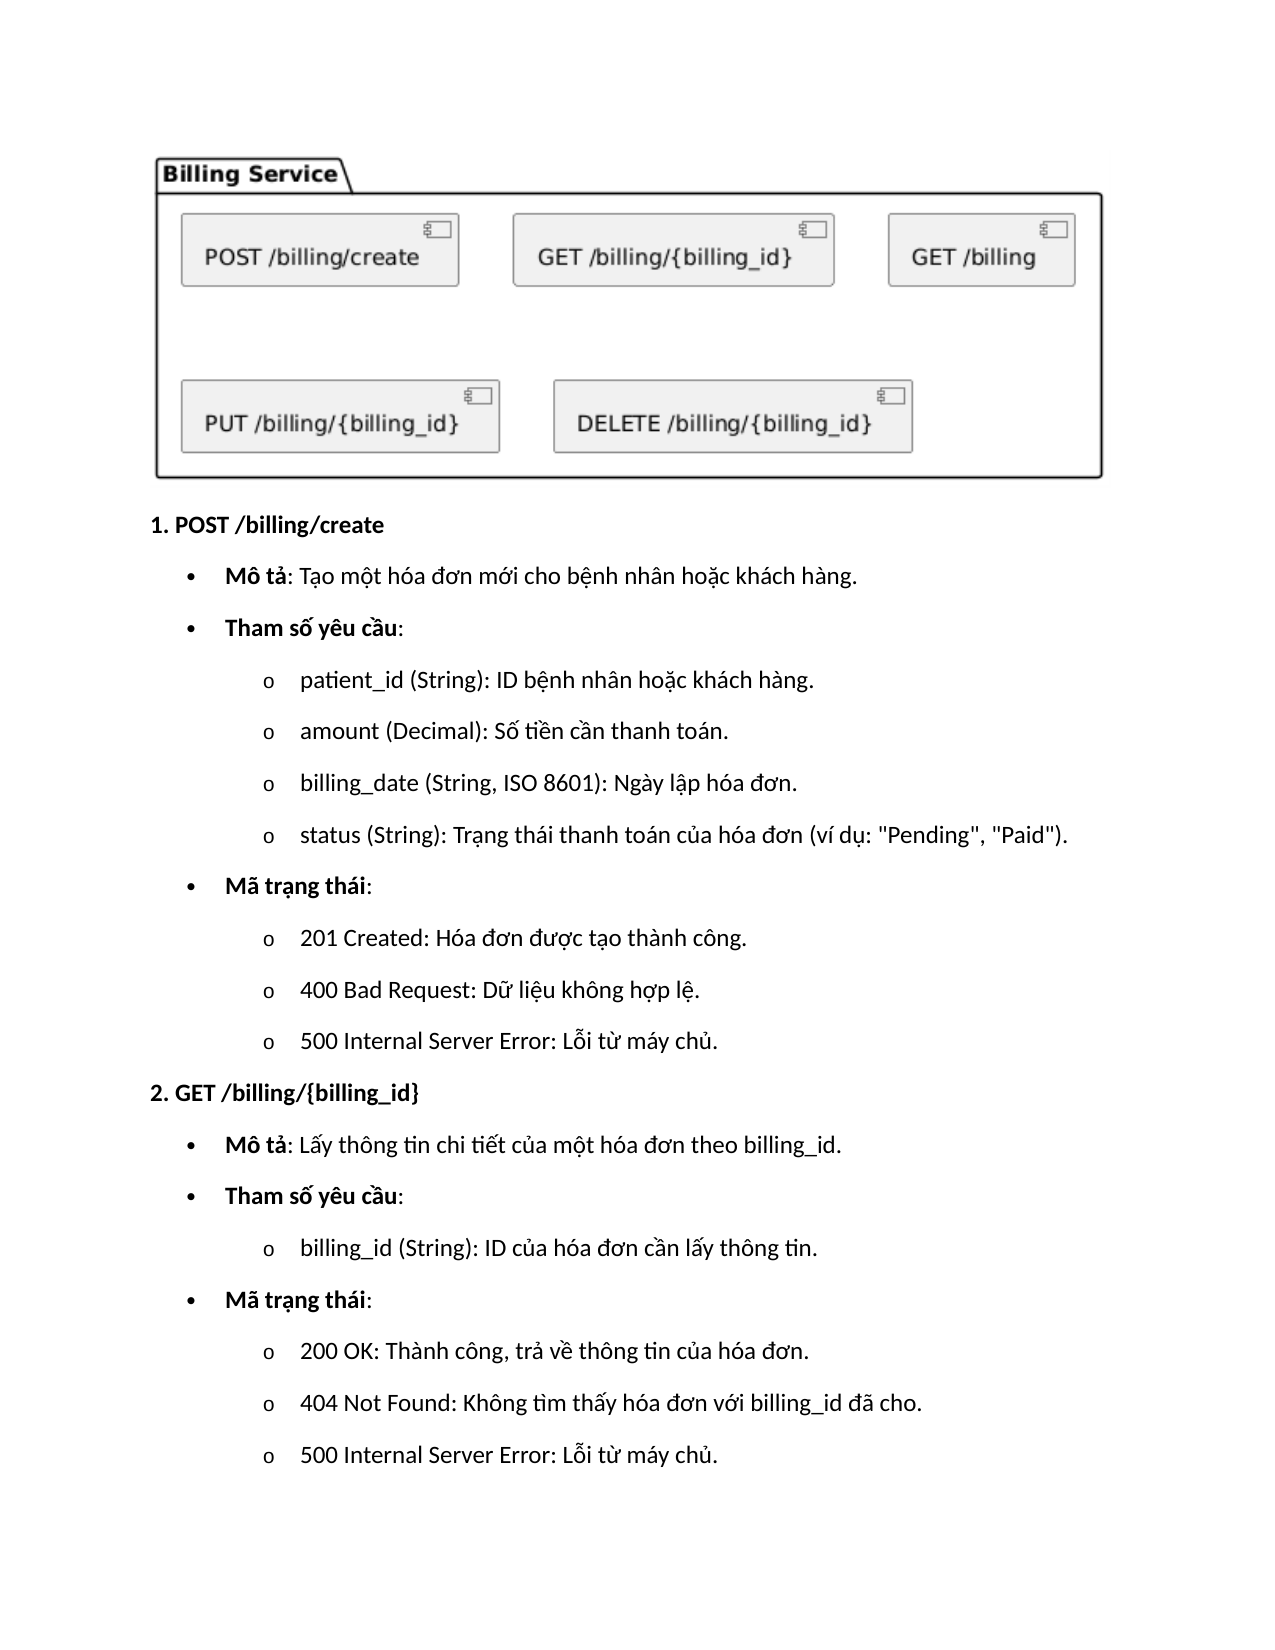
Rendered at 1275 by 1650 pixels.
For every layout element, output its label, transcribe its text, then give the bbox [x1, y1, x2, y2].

list Mô tả: Lấy thông tin chi tiết của một hóa đơn theo billing_id. [187, 1129, 1125, 1159]
text 1. POST /billing/create [150, 509, 1125, 539]
list 500 Internal Server Error: Lỗi từ máy chủ. [262, 1025, 1125, 1056]
list 500 Internal Server Error: Lỗi từ máy chủ. [262, 1439, 1125, 1469]
list billing_id (String): ID của hóa đơn cần lấy thông tin. [262, 1232, 1125, 1263]
list 404 Not Found: Không tìm thấy hóa đơn với billing_id đã cho. [262, 1387, 1125, 1418]
picture [150, 150, 1112, 488]
list Tham số yêu cầu: [187, 612, 1125, 643]
list Tham số yêu cầu: [187, 1180, 1125, 1211]
list 200 OK: Thành công, trả về thông tin của hóa đơn. [262, 1335, 1125, 1366]
list Mã trạng thái: [187, 1284, 1125, 1314]
list 201 Created: Hóa đơn được tạo thành công. [262, 922, 1125, 953]
list patient_id (String): ID bệnh nhân hoặc khách hàng. [262, 664, 1125, 694]
text 2. GET /billing/{billing_id} [150, 1077, 1125, 1108]
list Mô tả: Tạo một hóa đơn mới cho bệnh nhân hoặc khách hàng. [187, 560, 1125, 591]
list billing_date (String, ISO 8601): Ngày lập hóa đơn. [262, 767, 1125, 798]
list status (String): Trạng thái thanh toán của hóa đơn (ví dụ: "Pending", "Paid"). [262, 819, 1125, 849]
list Mã trạng thái: [187, 870, 1125, 901]
list 400 Bad Request: Dữ liệu không hợp lệ. [262, 974, 1125, 1004]
list amount (Decimal): Số tiền cần thanh toán. [262, 715, 1125, 746]
